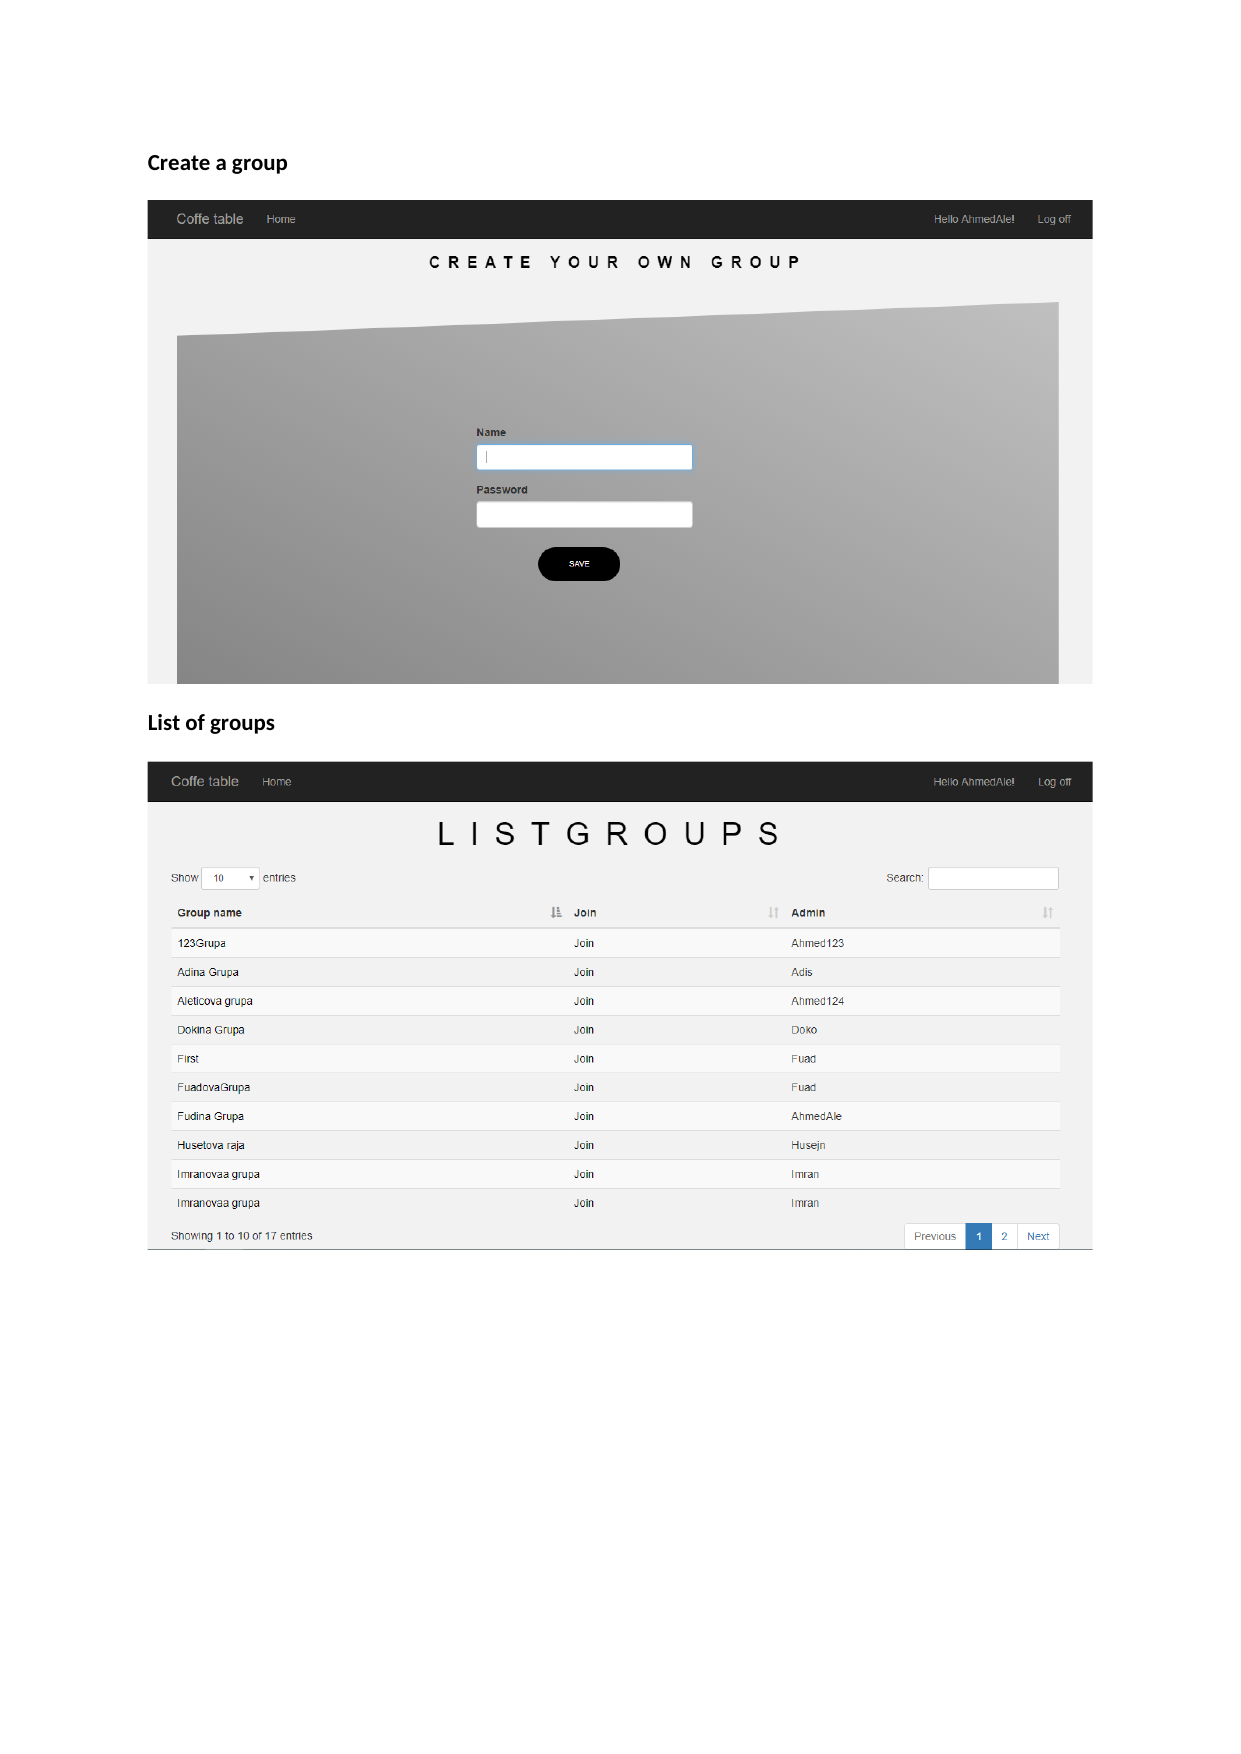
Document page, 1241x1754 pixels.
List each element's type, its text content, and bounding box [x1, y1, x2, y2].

picture [147, 200, 1093, 684]
picture [147, 761, 1093, 1250]
text Create a group [148, 148, 1093, 176]
text List of groups [148, 708, 1093, 736]
